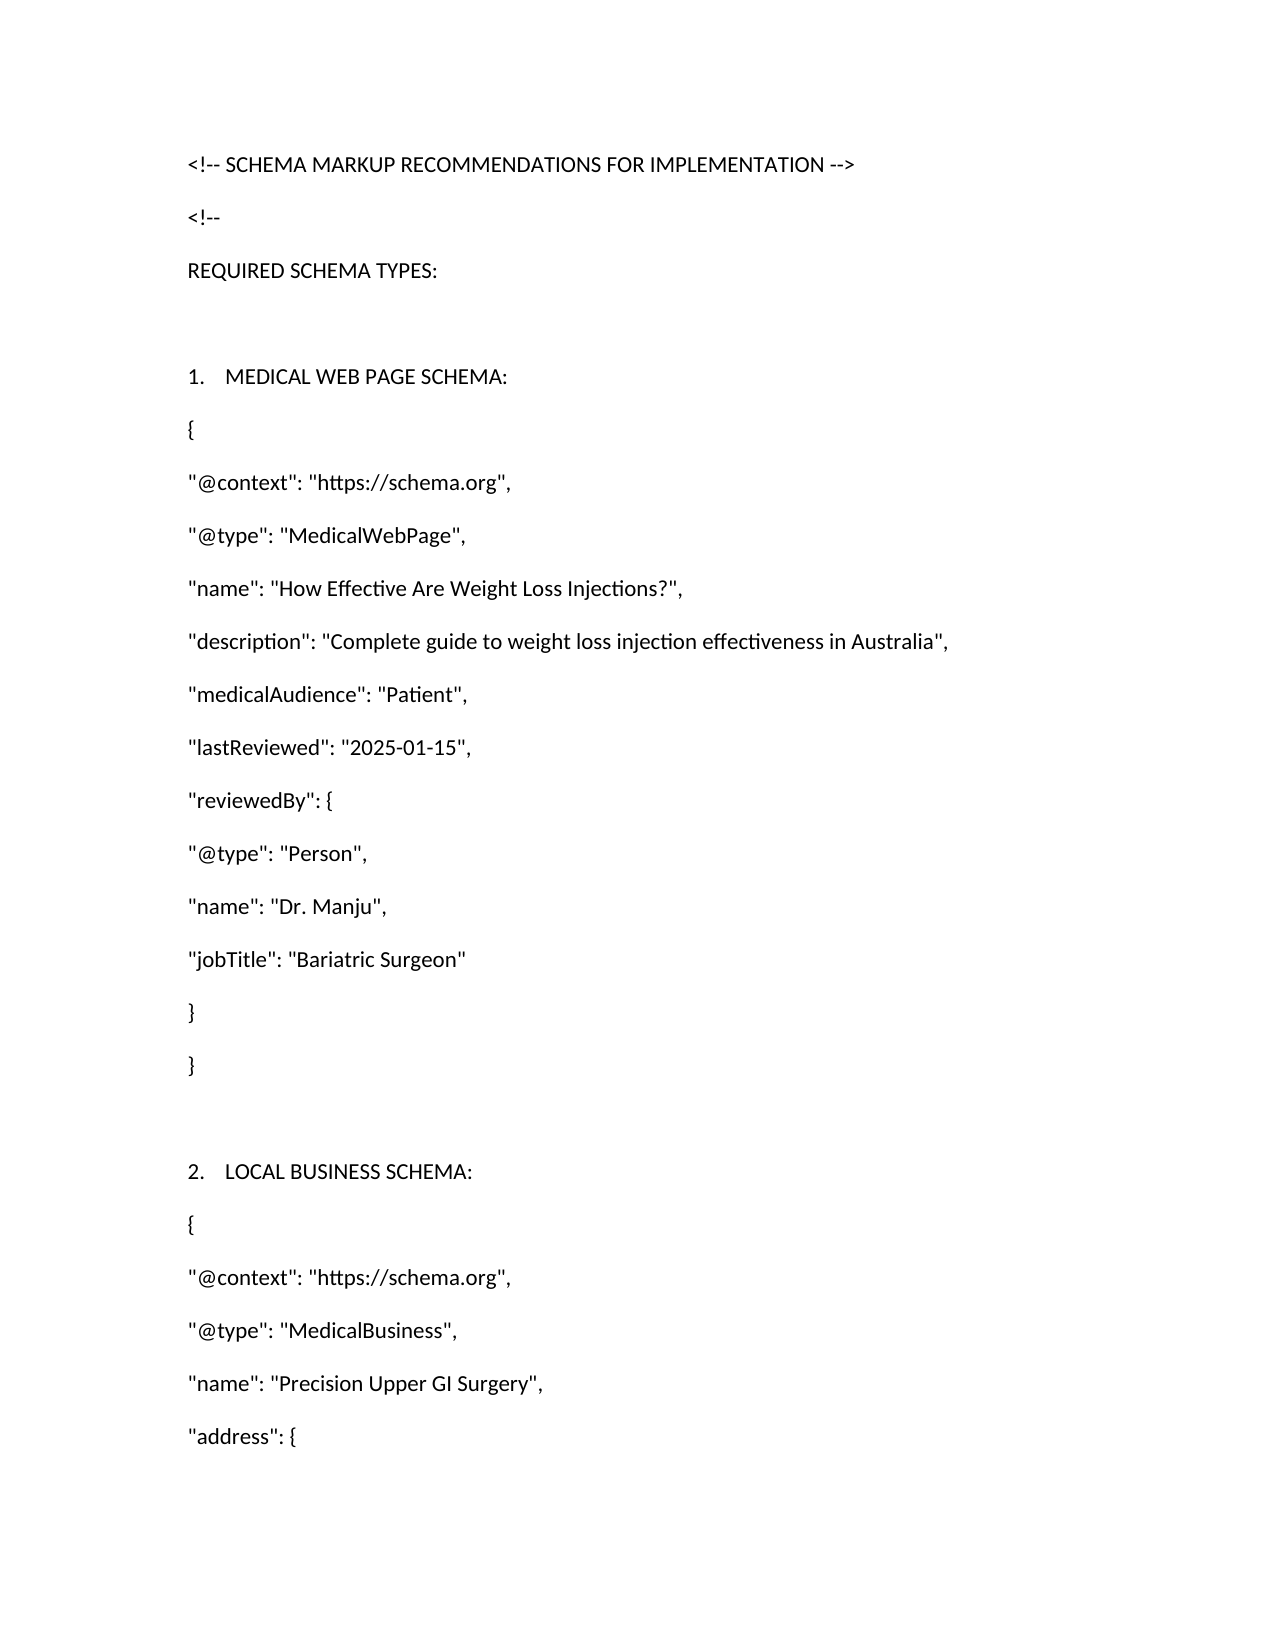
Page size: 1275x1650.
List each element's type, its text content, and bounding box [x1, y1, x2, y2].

text "jobTitle": "Bariatric Surgeon" [187, 945, 1087, 973]
text <!-- SCHEMA MARKUP RECOMMENDATIONS FOR IMPLEMENTATION --> [187, 150, 1087, 178]
list MEDICAL WEB PAGE SCHEMA: [187, 362, 1087, 390]
text "@context": "https://schema.org", [187, 468, 1087, 496]
text { [187, 415, 1087, 443]
text } [187, 1051, 1087, 1079]
text "@context": "https://schema.org", [187, 1263, 1087, 1291]
text { [187, 1210, 1087, 1238]
text "lastReviewed": "2025-01-15", [187, 733, 1087, 761]
text } [187, 998, 1087, 1026]
text REQUIRED SCHEMA TYPES: [187, 256, 1087, 284]
text "@type": "Person", [187, 839, 1087, 867]
text "description": "Complete guide to weight loss injection effectiveness in Australia", [187, 627, 1087, 655]
text "medicalAudience": "Patient", [187, 680, 1087, 708]
text "name": "Precision Upper GI Surgery", [187, 1369, 1087, 1397]
text "name": "How Effective Are Weight Loss Injections?", [187, 574, 1087, 602]
text "@type": "MedicalWebPage", [187, 521, 1087, 549]
text "name": "Dr. Manju", [187, 892, 1087, 920]
list LOCAL BUSINESS SCHEMA: [187, 1157, 1087, 1185]
text "address": { [187, 1422, 1087, 1451]
text "reviewedBy": { [187, 786, 1087, 814]
text "@type": "MedicalBusiness", [187, 1316, 1087, 1344]
text <!-- [187, 203, 1087, 231]
